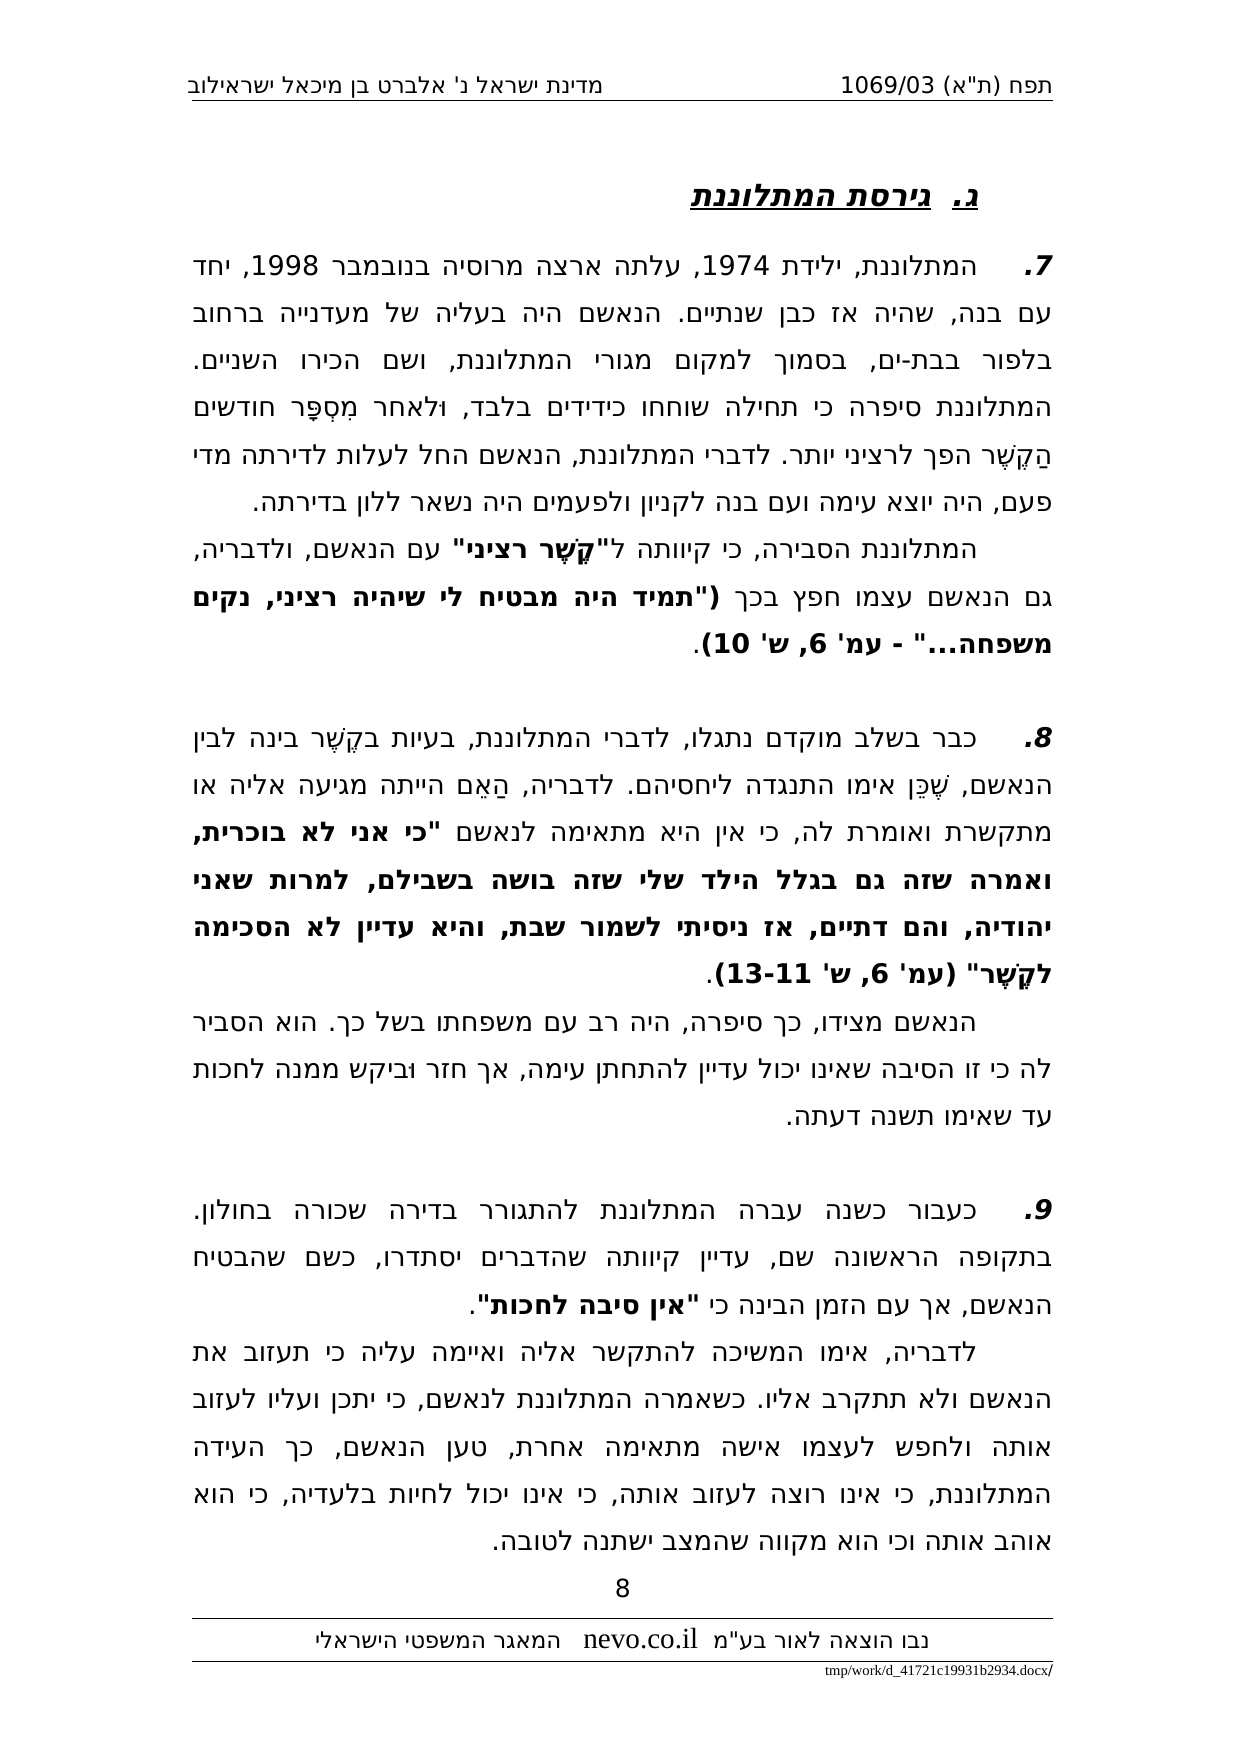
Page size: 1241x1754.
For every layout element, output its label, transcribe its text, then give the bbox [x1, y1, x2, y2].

text 8. כבר בשלב מוקדם נתגלו, לדברי המתלוננת, בעיות בקֶשֶׁר בינה לבין הנאשם, שֶׁכֵּן אימו התנגדה ליחסיהם. לדבריה, הַאֵם הייתה מגיעה אליה או מתקשרת ואומרת לה, כי אין היא מתאימה לנאשם "כי אני לא בוכרית, ואמרה שזה גם בגלל הילד שלי שזה בושה בשבילם, למרות שאני יהודיה, והם דתיים, אז ניסיתי לשמור שבת, והיא עדיין לא הסכימה לקֶשֶׁר" (עמ' 6, ש' 13-11).ב [192, 722, 1053, 990]
text לדבריה, אימו המשיכה להתקשר אליה ואיימה עליה כי תעזוב את הנאשם ולא תתקרב אליו. כשאמרה המתלוננת לנאשם, כי יתכן ועליו לעזוב אותה ולחפש לעצמו אישה מתאימה אחרת, טען הנאשם, כך העידה המתלוננת, כי אינו רוצה לעזוב אותה, כי אינו יכול לחיות בלעדיה, כי הוא אוהב אותה וכי הוא מקווה שהמצב ישתנה לטובה.ב [192, 1336, 1053, 1557]
text 9. כעבור כשנה עברה המתלוננת להתגורר בדירה שכורה בחולון. בתקופה הראשונה שם, עדיין קיוותה שהדברים יסתדרו, כשם שהבטיח הנאשם, אך עם הזמן הבינה כי "אין סיבה לחכות".נ [192, 1194, 1053, 1321]
text המתלוננת הסבירה, כי קיוותה ל"קֶשֶׁר רציני" עם הנאשם, ולדבריה, גם הנאשם עצמו חפץ בכך ("תמיד היה מבטיח לי שיהיה רציני, נקים משפחה..." - עמ' 6, ש' 10).נ [192, 534, 1053, 660]
text 7. המתלוננת, ילידת 1974, עלתה ארצה מרוסיה בנובמבר 1998, יחד עם בנה, שהיה אז כבן שנתיים. הנאשם היה בעליה של מעדנייה ברחוב בלפור בבת-ים, בסמוך למקום מגורי המתלוננת, ושם הכירו השניים. המתלוננת סיפרה כי תחילה שוחחו כידידים בלבד, וּלאחר מִסְפָּר חודשים הַקֶשֶׁר הפך לרציני יותר. לדברי המתלוננת, הנאשם החל לעלות לדירתה מדי פעם, היה יוצא עימה ועם בנה לקניון ולפעמים היה נשאר ללון בדירתה.ו [192, 250, 1053, 518]
text ג. גירסת המתלוננת [192, 177, 1053, 213]
text הנאשם מצידו, כך סיפרה, היה רב עם משפחתו בשל כך. הוא הסביר לה כי זו הסיבה שאינו יכול עדיין להתחתן עימה, אך חזר וּביקש ממנה לחכות עד שאימו תשנה דעתה.ו [192, 1006, 1053, 1132]
